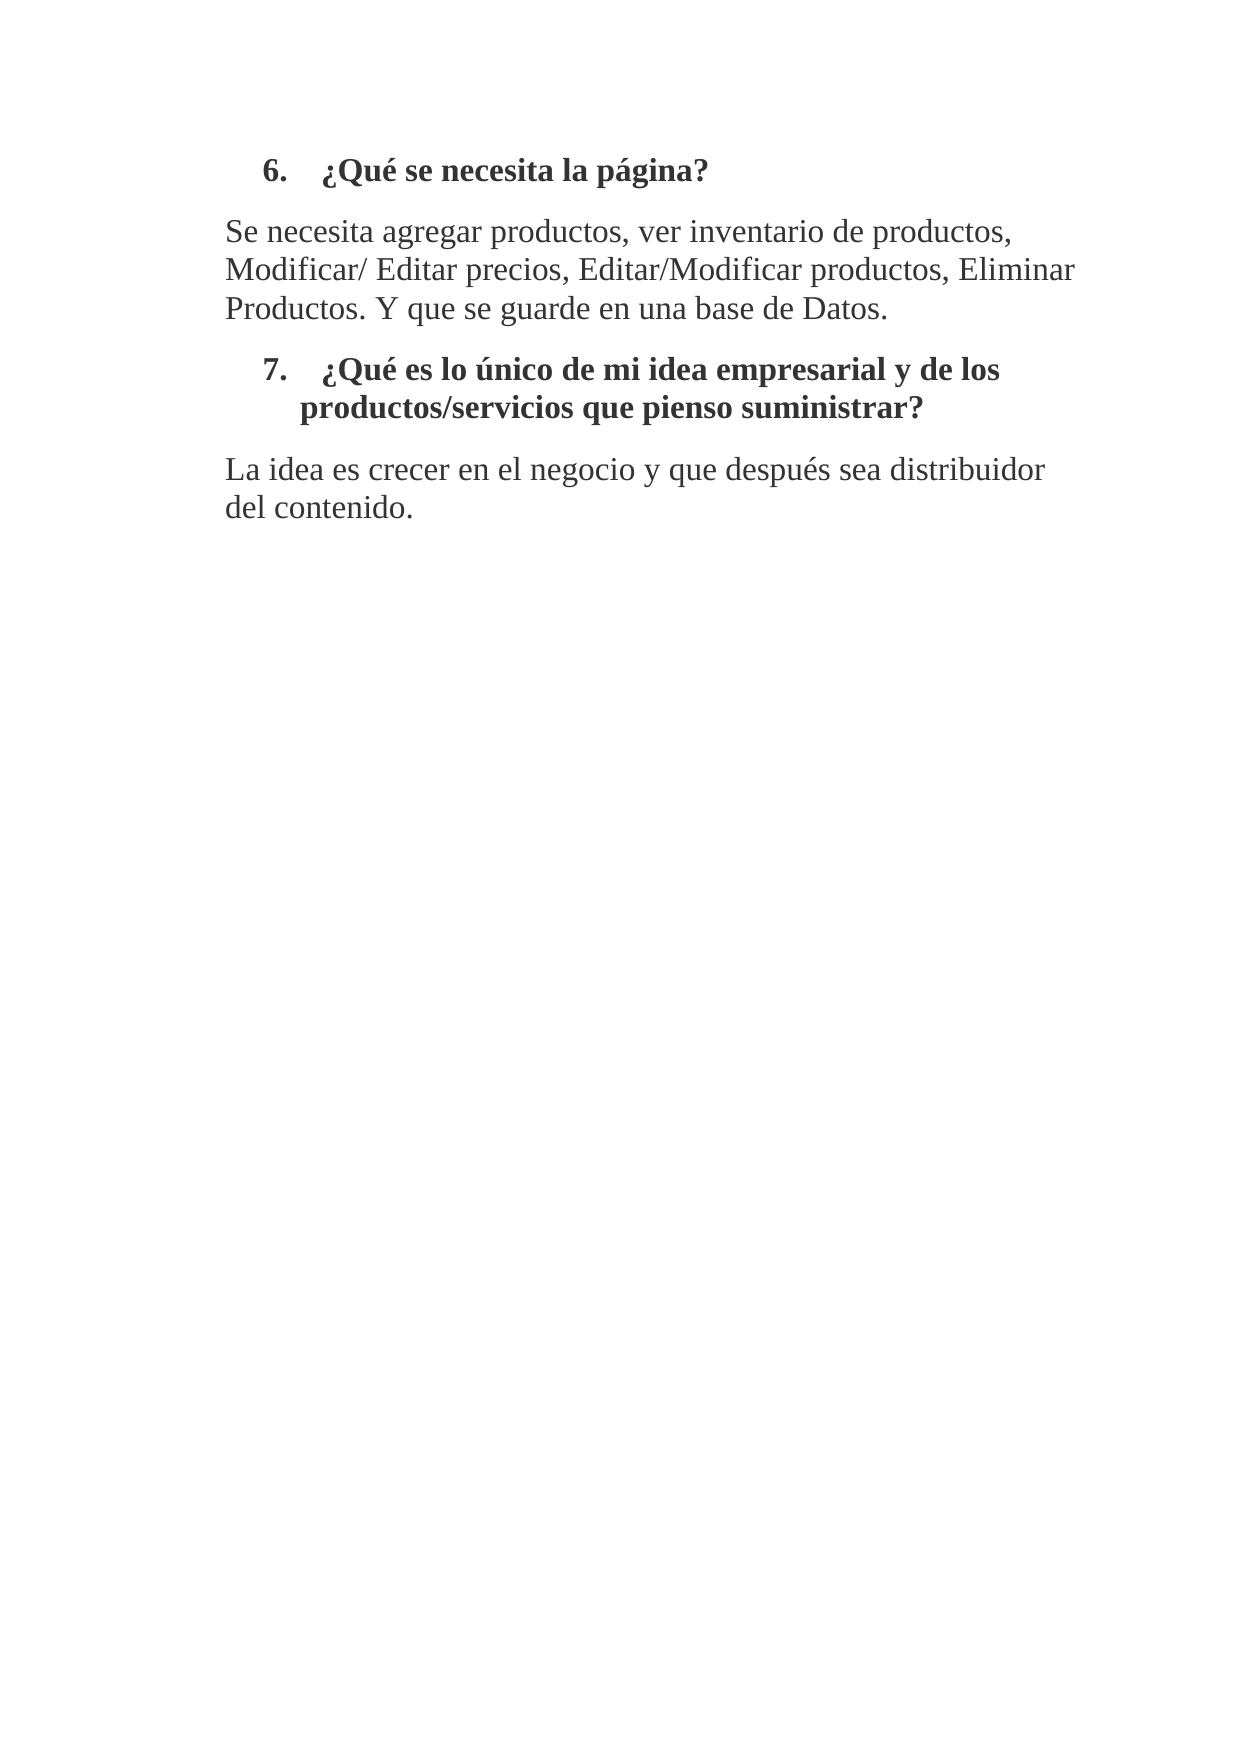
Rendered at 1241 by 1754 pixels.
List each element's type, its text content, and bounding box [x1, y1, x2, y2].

text La idea es crecer en el negocio y que después sea distribuidor del contenido. [225, 449, 1090, 525]
text Se necesita agregar productos, ver inventario de productos, Modificar/ Editar precios, Editar/Modificar productos, Eliminar Productos. Y que se guarde en una base de Datos. [225, 211, 1090, 326]
text 7. ¿Qué es lo único de mi idea empresarial y de los productos/servicios que pienso suministrar? [262, 349, 1090, 426]
text 6. ¿Qué se necesita la página? [262, 150, 1090, 188]
